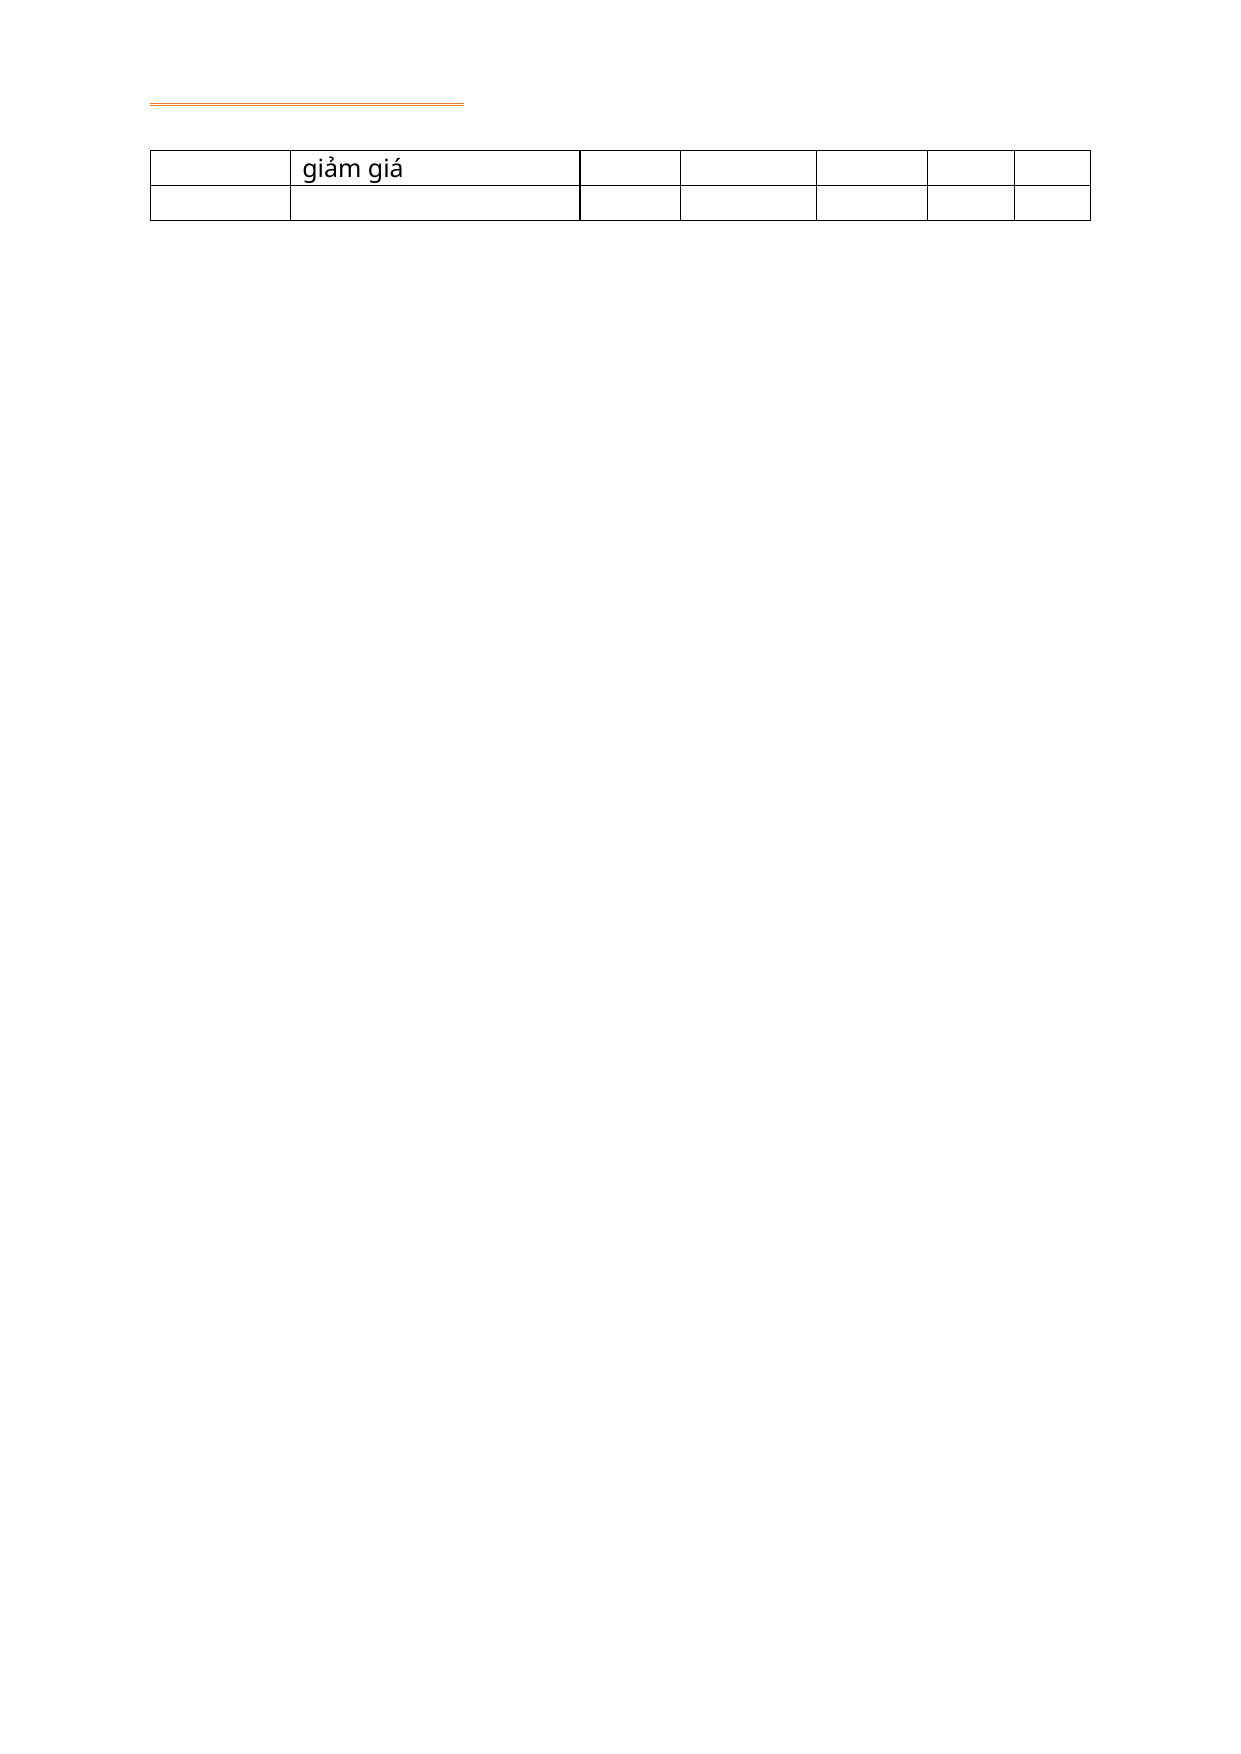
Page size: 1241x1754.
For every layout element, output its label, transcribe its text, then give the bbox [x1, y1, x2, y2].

table_cell [1015, 186, 1090, 220]
table_cell [817, 151, 927, 185]
table_cell [1015, 151, 1090, 185]
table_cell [291, 151, 579, 185]
table_cell [581, 186, 680, 220]
table_cell [151, 186, 290, 220]
table_cell [817, 186, 927, 220]
table_cell 22 [151, 151, 290, 185]
table_cell [928, 186, 1014, 220]
table_cell [581, 151, 680, 185]
table_cell [928, 151, 1014, 185]
table_cell [291, 186, 579, 220]
table_cell [681, 186, 816, 220]
table_cell x [681, 151, 816, 185]
